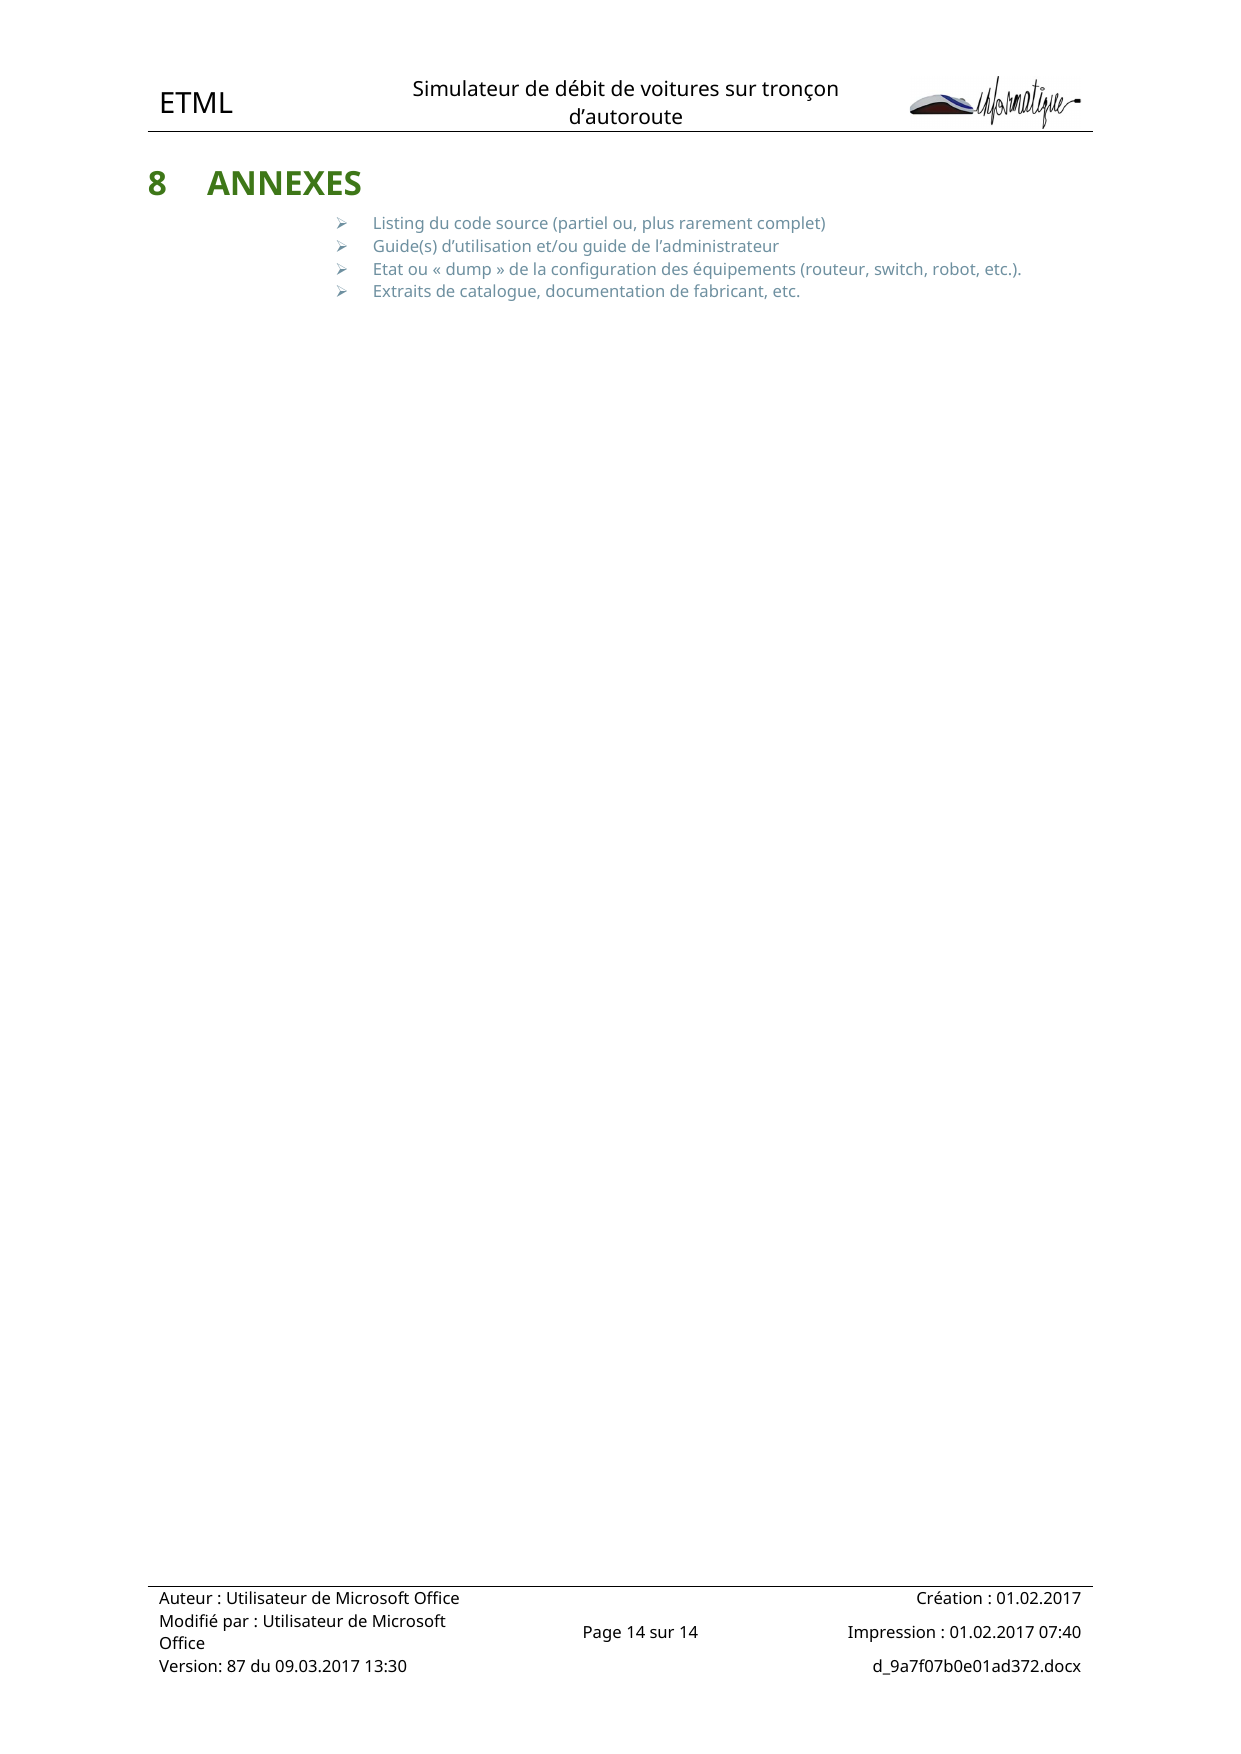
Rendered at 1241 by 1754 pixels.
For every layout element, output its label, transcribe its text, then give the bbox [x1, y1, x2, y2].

list Extraits de catalogue, documentation de fabricant, etc. [335, 280, 1092, 303]
picture [909, 76, 1082, 129]
subtitle Annexes [148, 160, 1092, 206]
list Listing du code source (partiel ou, plus rarement complet) [335, 212, 1092, 234]
list Etat ou « dump » de la configuration des équipements (routeur, switch, robot, etc.). [335, 257, 1092, 280]
list Guide(s) d’utilisation et/ou guide de l’administrateur [335, 234, 1092, 257]
